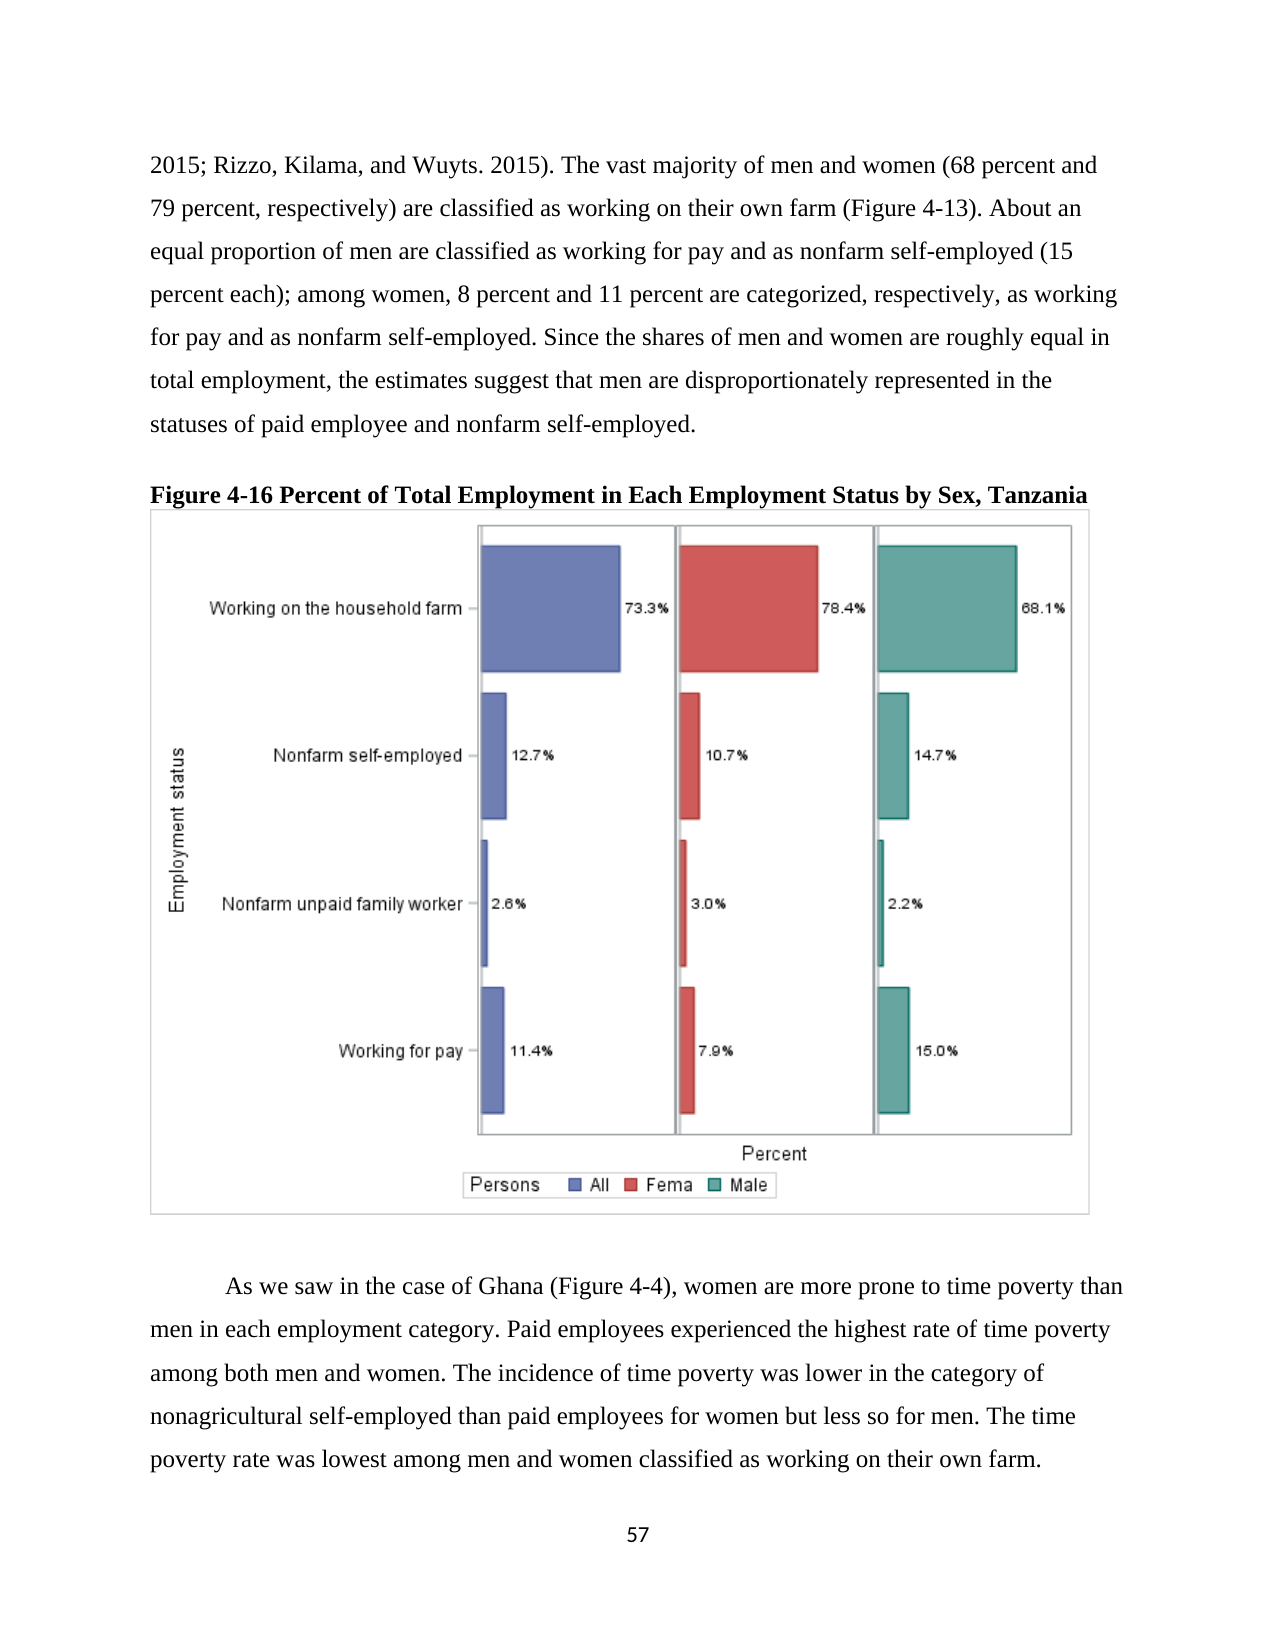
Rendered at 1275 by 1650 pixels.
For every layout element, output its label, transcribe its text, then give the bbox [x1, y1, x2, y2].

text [150, 1271, 1125, 1473]
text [150, 150, 1125, 437]
picture [150, 509, 1090, 1215]
